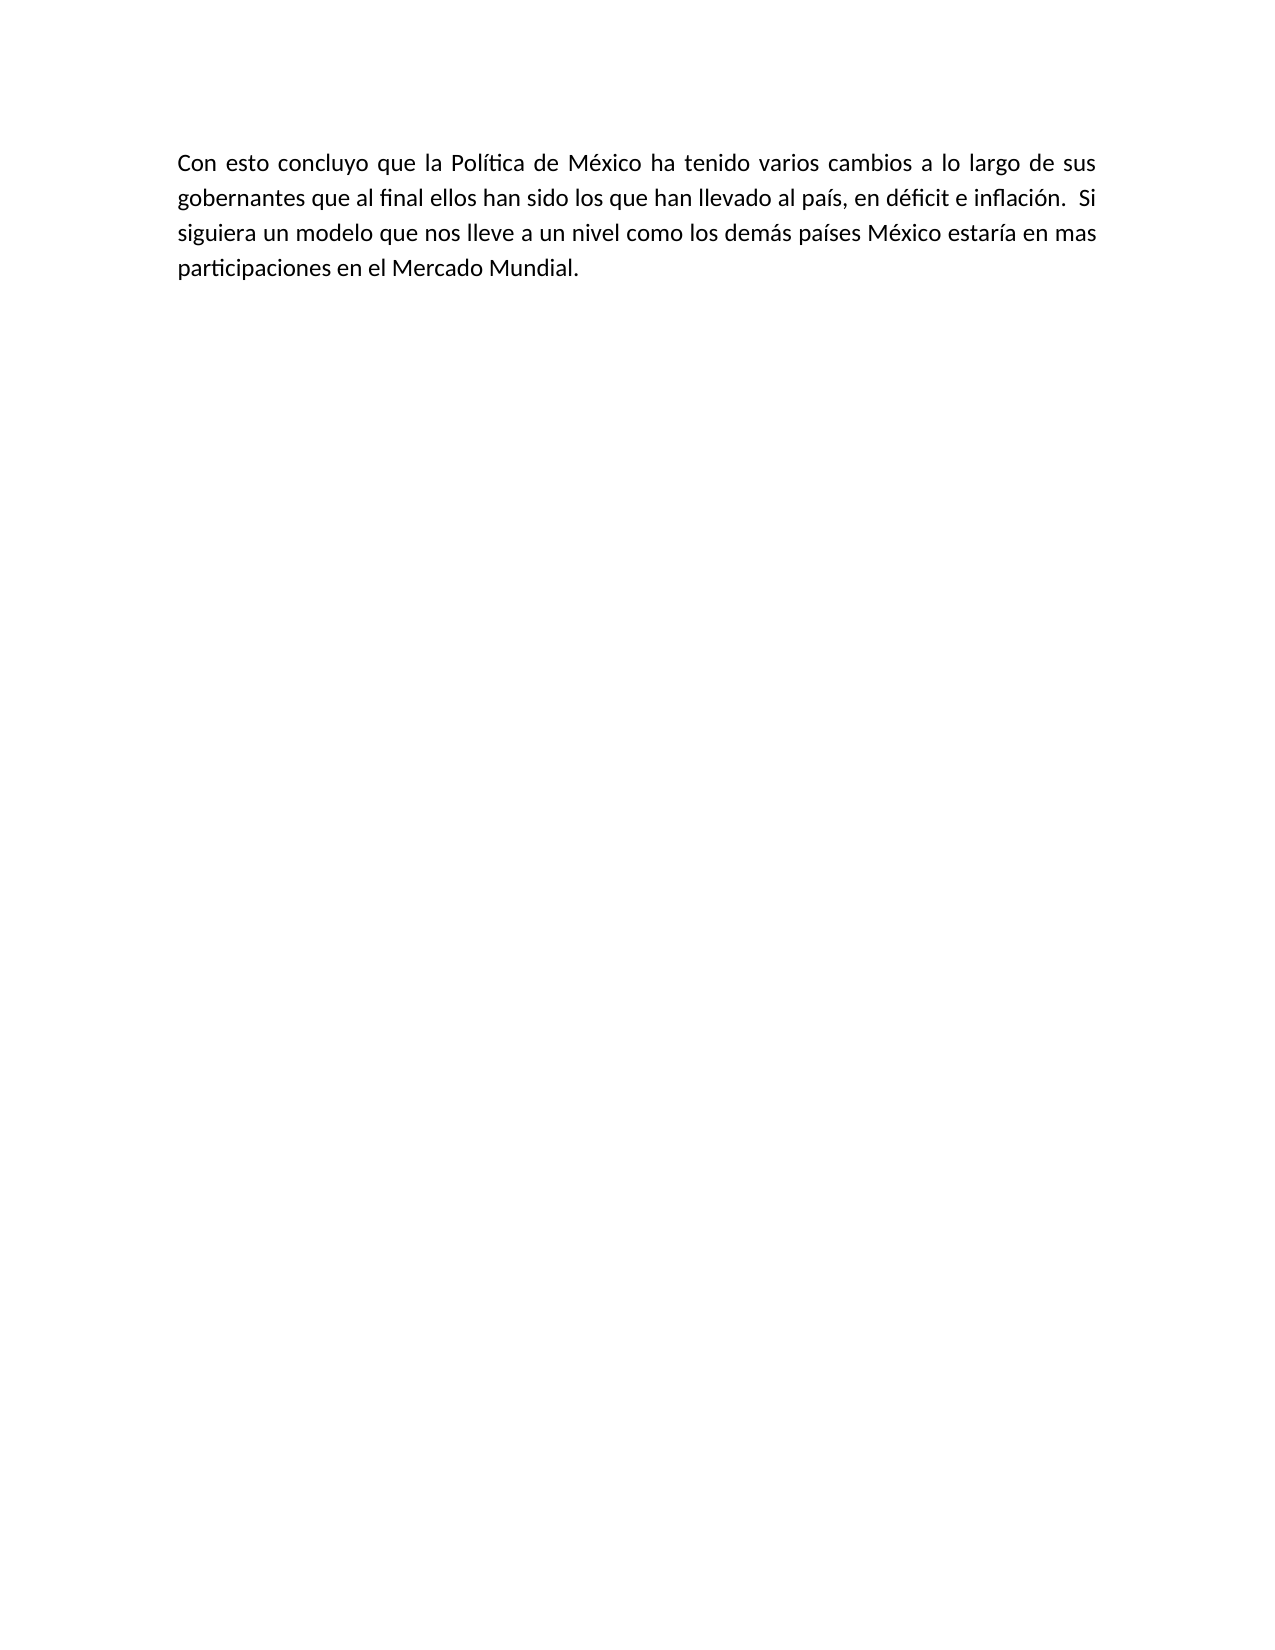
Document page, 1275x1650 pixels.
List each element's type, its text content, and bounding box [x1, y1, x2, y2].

text Con esto concluyo que la Política de México ha tenido varios cambios a lo largo de sus gobernantes que al final ellos han sido los que han llevado al país, en déficit e inflación. Si siguiera un modelo que nos lleve a un nivel como los demás países México estaría en mas participaciones en el Mercado Mundial. [177, 148, 1098, 283]
